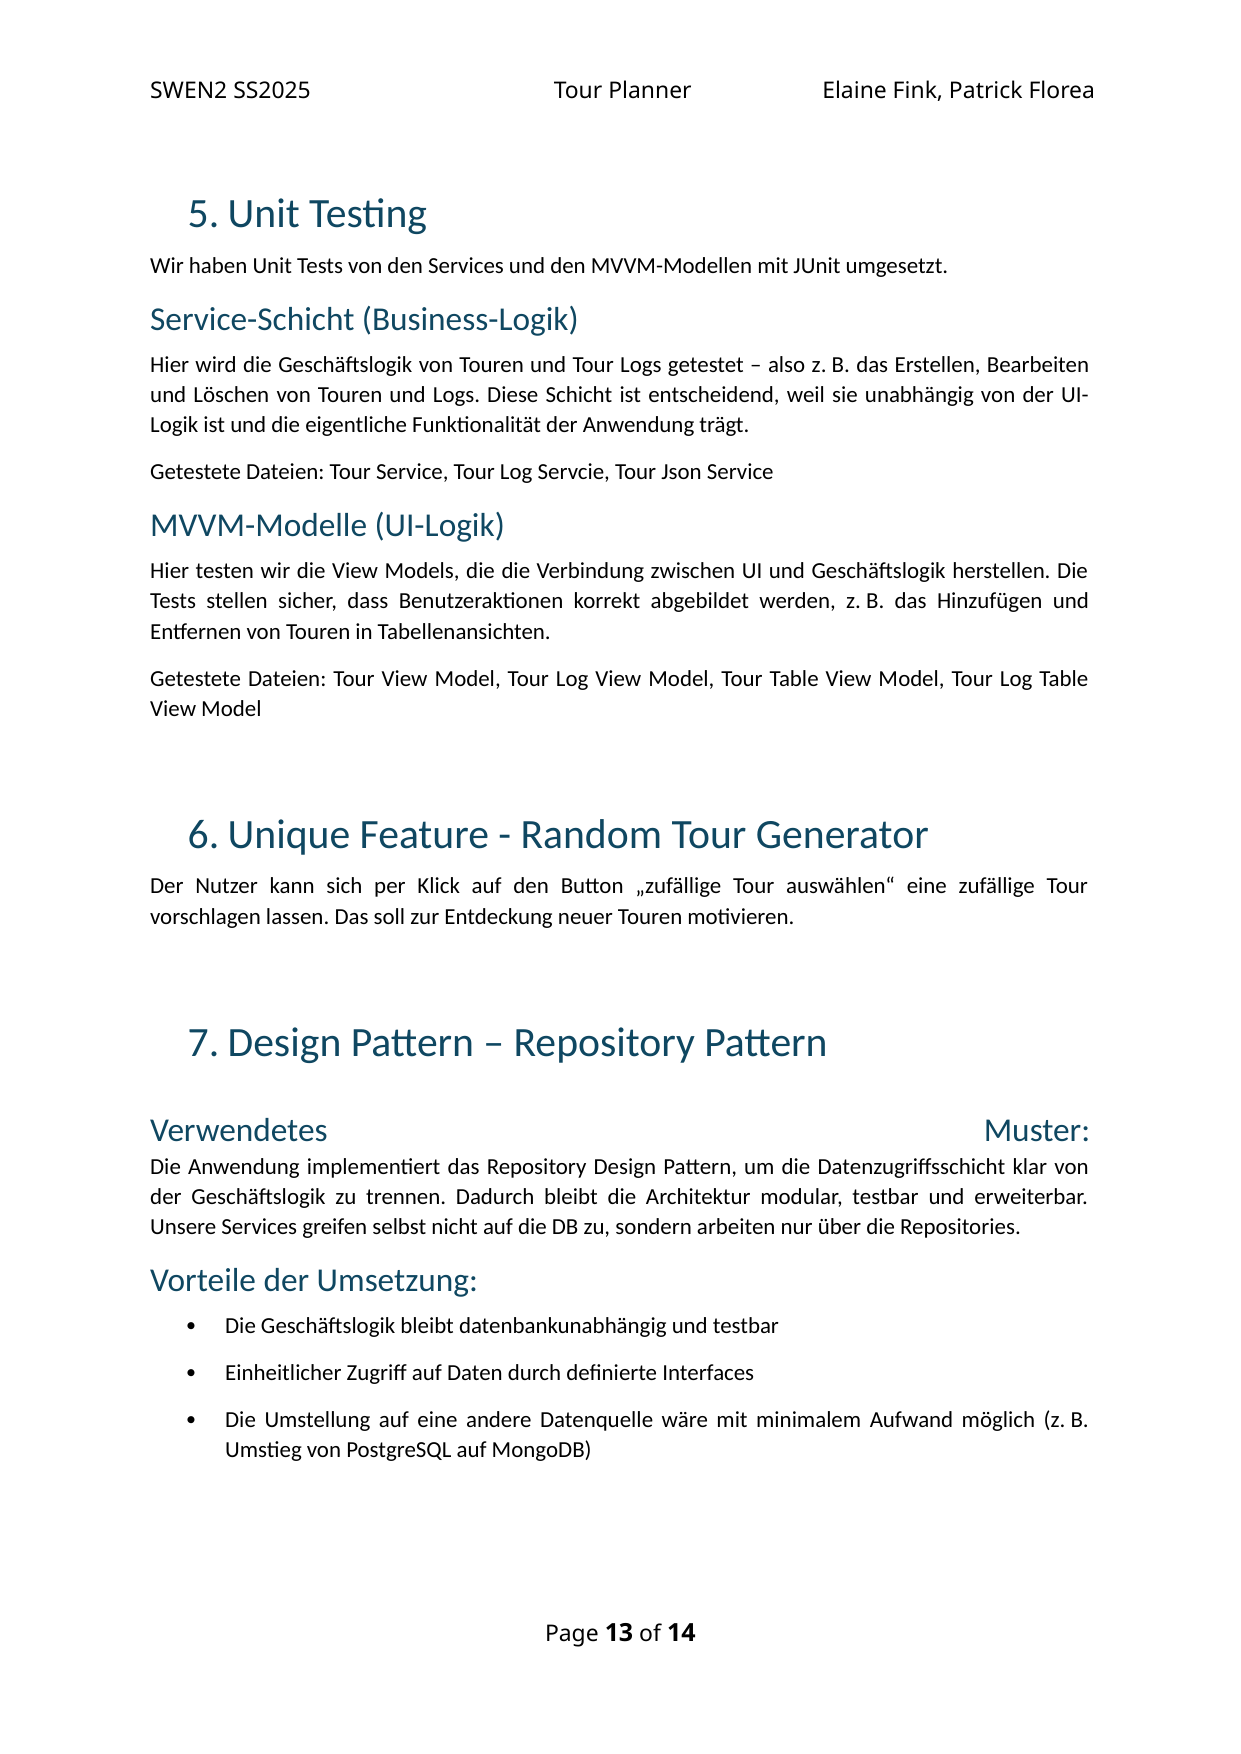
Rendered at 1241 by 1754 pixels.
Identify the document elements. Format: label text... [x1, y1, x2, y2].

list Einheitlicher Zugriff auf Daten durch definierte Interfaces [187, 1358, 1090, 1386]
subtitle Unit Testing [187, 187, 1090, 238]
list Die Umstellung auf eine andere Datenquelle wäre mit minimalem Aufwand möglich (z. B. Umstieg von PostgreSQL auf MongoDB) [187, 1405, 1090, 1463]
text Wir haben Unit Tests von den Services und den MVVM-Modellen mit JUnit umgesetzt. [150, 251, 1090, 279]
subtitle Service-Schicht (Business-Logik) [150, 298, 1090, 338]
text Hier wird die Geschäftslogik von Touren und Tour Logs getestet – also z. B. das Erstellen, Bearbeiten und Löschen von Touren und Logs. Diese Schicht ist entscheidend, weil sie unabhängig von der UI-Logik ist und die eigentliche Funktionalität der Anwendung trägt. [150, 350, 1090, 438]
subtitle Design Pattern – Repository Pattern [187, 1016, 1090, 1067]
subtitle Verwendetes Muster: Die Anwendung implementiert das Repository Design Pattern, um die Datenzugriffsschicht klar von der Geschäftslogik zu trennen. Dadurch bleibt die Architektur modular, testbar und erweiterbar. Unsere Services greifen selbst nicht auf die DB zu, sondern arbeiten nur über die Repositories. [150, 1109, 1090, 1240]
text Getestete Dateien: Tour Service, Tour Log Servcie, Tour Json Service [150, 457, 1090, 485]
subtitle Vorteile der Umsetzung: [150, 1259, 1090, 1300]
list Die Geschäftslogik bleibt datenbankunabhängig und testbar [187, 1311, 1090, 1339]
subtitle MVVM-Modelle (UI-Logik) [150, 504, 1090, 545]
text Hier testen wir die View Models, die die Verbindung zwischen UI und Geschäftslogik herstellen. Die Tests stellen sicher, dass Benutzeraktionen korrekt abgebildet werden, z. B. das Hinzufügen und Entfernen von Touren in Tabellenansichten. [150, 556, 1090, 645]
subtitle Unique Feature - Random Tour Generator [187, 808, 1090, 859]
text Getestete Dateien: Tour View Model, Tour Log View Model, Tour Table View Model, Tour Log Table View Model [150, 664, 1090, 722]
text Der Nutzer kann sich per Klick auf den Button „zufällige Tour auswählen“ eine zufällige Tour vorschlagen lassen. Das soll zur Entdeckung neuer Touren motivieren. [150, 872, 1090, 930]
